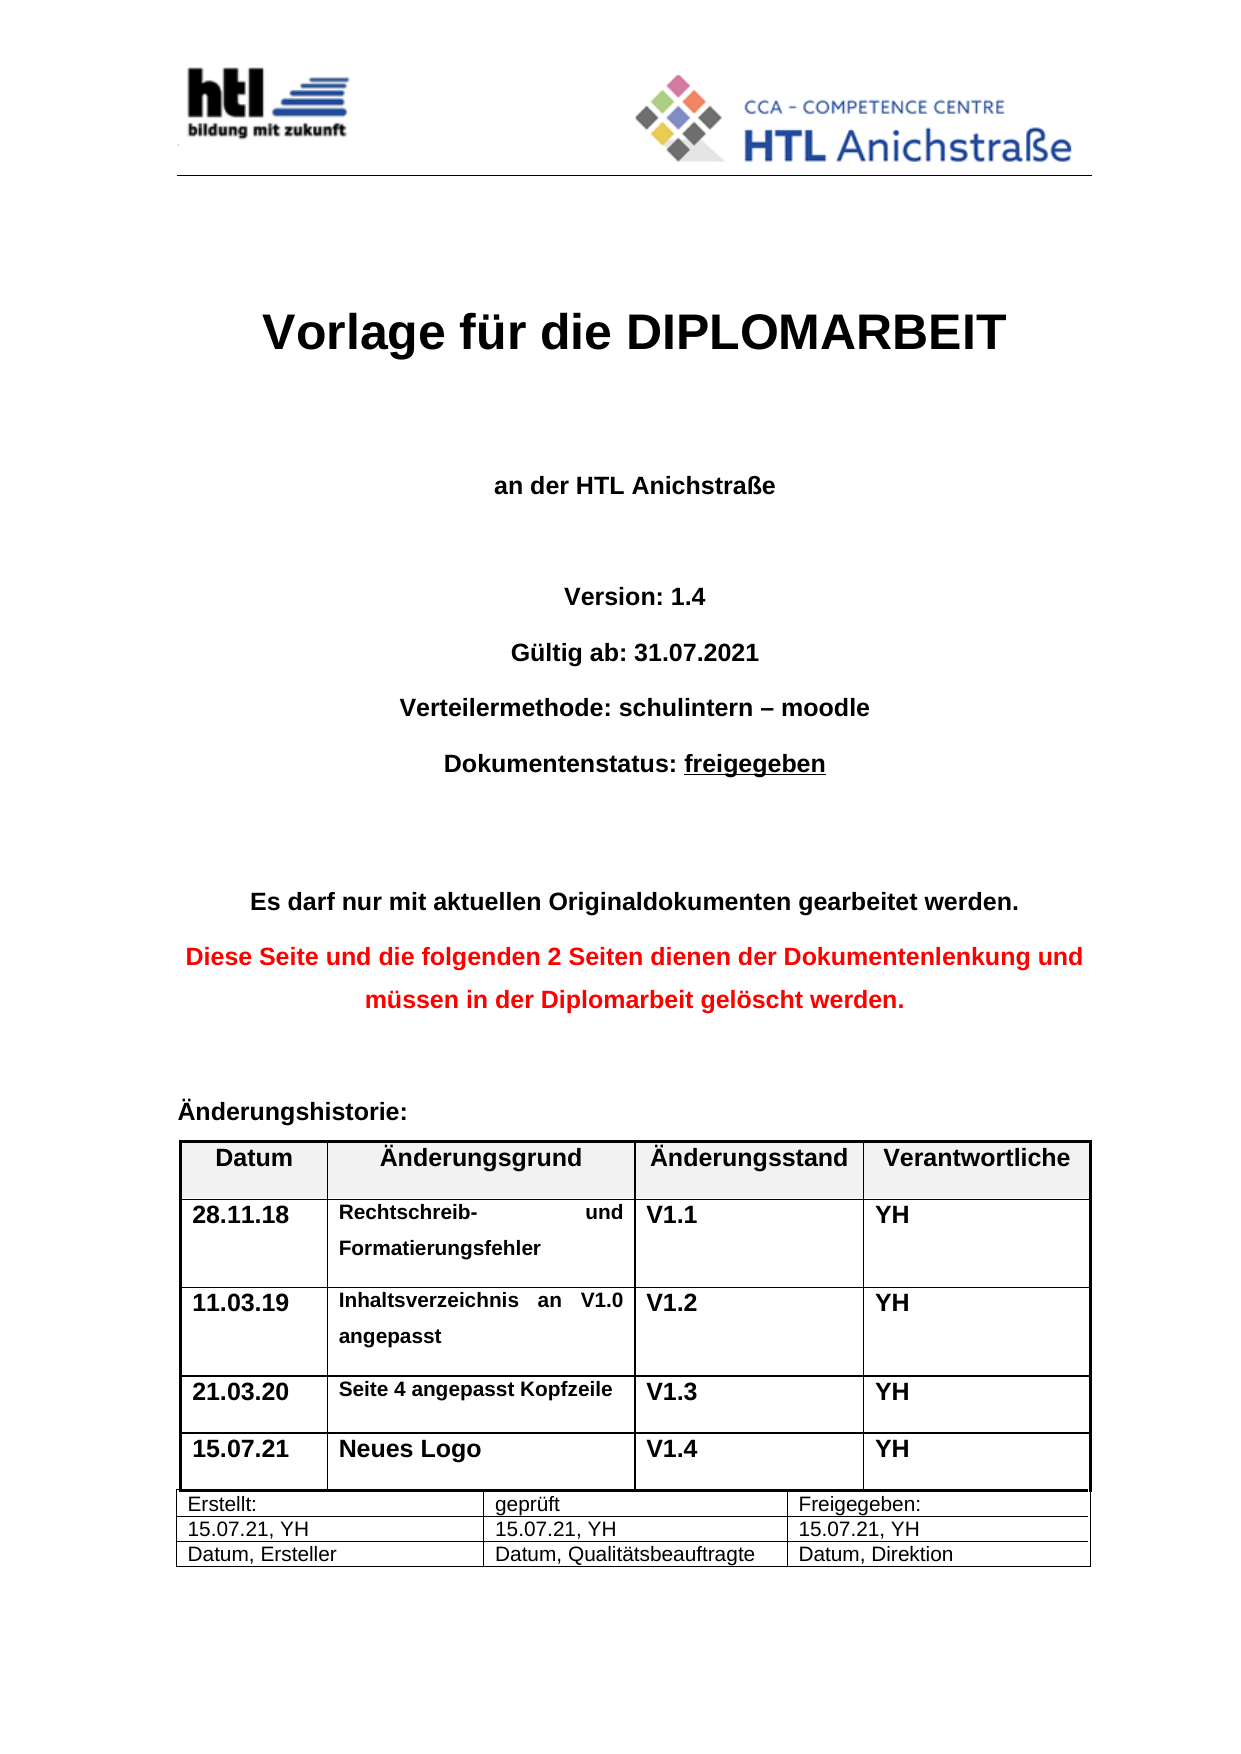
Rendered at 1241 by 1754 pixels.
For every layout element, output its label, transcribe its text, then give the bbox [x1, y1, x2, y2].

table_header Verantwortliche [864, 1143, 1089, 1198]
table_cell YH [864, 1288, 1089, 1375]
table_cell YH [864, 1200, 1089, 1287]
table_cell Neues Logo [328, 1434, 634, 1489]
table_cell V1.1 [636, 1200, 863, 1287]
table_cell 28.11.18 [182, 1200, 327, 1287]
text an der HTL Anichstraße [177, 471, 1092, 500]
table_cell Datum, Qualitätsbeauftragte [484, 1542, 787, 1566]
picture [177, 46, 378, 146]
text Es darf nur mit aktuellen Originaldokumenten gearbeitet werden. [177, 887, 1092, 915]
table_cell V1.3 [636, 1377, 863, 1432]
table_cell Erstellt: [177, 1490, 483, 1516]
table_cell YH [864, 1434, 1089, 1489]
table_cell Rechtschreib- und Formatierungsfehler [328, 1200, 634, 1287]
table_cell 21.03.20 [182, 1377, 327, 1432]
text Gültig ab: 31.07.2021 [177, 638, 1092, 667]
text Diese Seite und die folgenden 2 Seiten dienen der Dokumentenlenkung und müssen in der Diplomarbeit gelöscht werden. [177, 942, 1092, 1014]
table_cell 15.07.21 [182, 1434, 327, 1489]
table_header Änderungsgrund [328, 1143, 634, 1198]
table_cell 15.07.21, YH [484, 1517, 787, 1541]
text Dokumentenstatus: freigegeben [177, 749, 1092, 778]
table_cell 11.03.19 [182, 1288, 327, 1375]
table_cell V1.2 [636, 1288, 863, 1375]
table_cell 15.07.21, YH [177, 1517, 483, 1541]
table_cell Datum, Ersteller [177, 1542, 483, 1566]
table_header Änderungsstand [636, 1143, 863, 1198]
text Vorlage für die DIPLOMARBEIT [177, 302, 1092, 360]
table_header Datum [182, 1143, 327, 1198]
table_cell 15.07.21, YH [788, 1516, 1090, 1541]
text Verteilermethode: schulintern – moodle [177, 693, 1092, 722]
picture [635, 75, 1093, 173]
table_cell geprüft [484, 1492, 787, 1516]
table_cell YH [864, 1377, 1089, 1432]
table_cell Inhaltsverzeichnis an V1.0 angepasst [328, 1288, 634, 1375]
text Änderungshistorie: [177, 1097, 1092, 1125]
table_cell Datum, Direktion [788, 1541, 1090, 1566]
table_cell Seite 4 angepasst Kopfzeile [328, 1377, 634, 1432]
table_cell V1.4 [636, 1434, 863, 1489]
text Version: 1.4 [177, 582, 1092, 611]
table_cell Freigegeben: [788, 1489, 1090, 1516]
